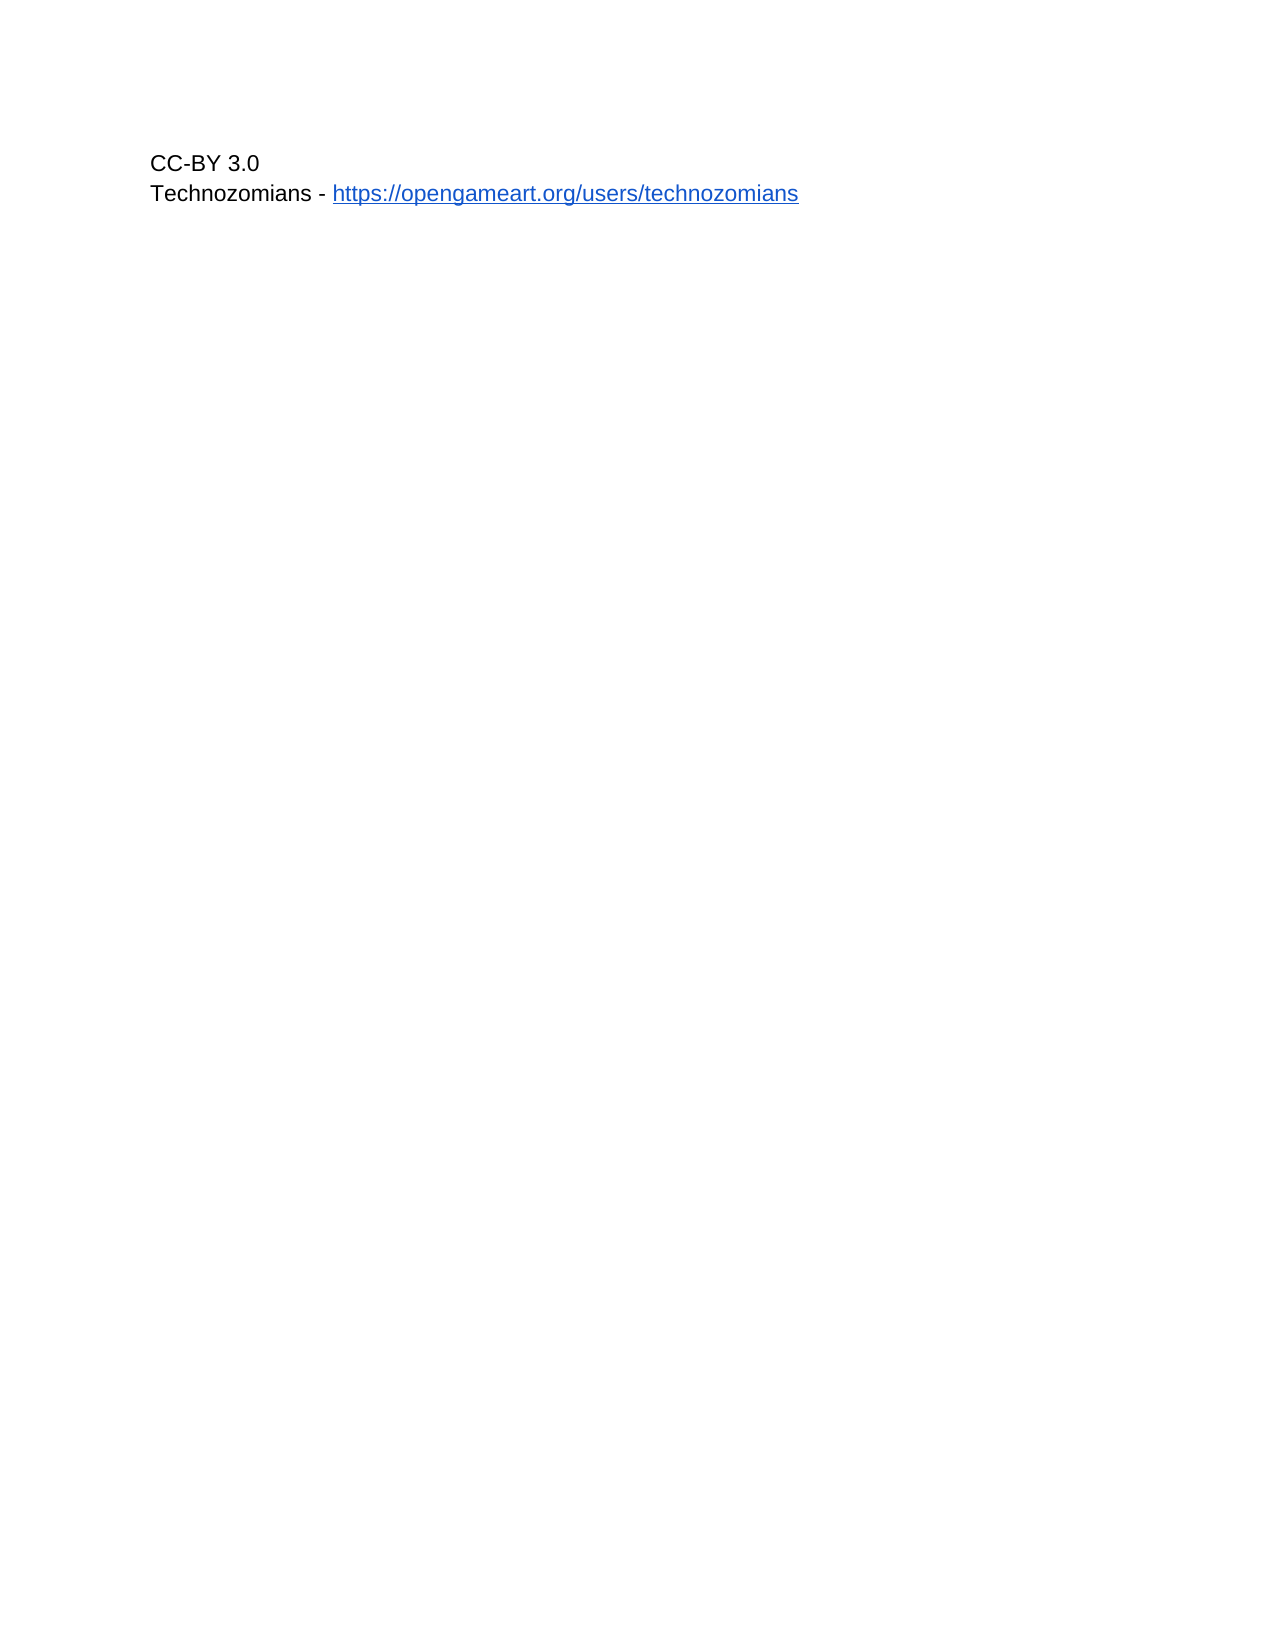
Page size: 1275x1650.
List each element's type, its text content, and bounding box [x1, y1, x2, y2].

text Technozomians - https://opengameart.org/users/technozomians [150, 180, 1125, 207]
text CC-BY 3.0 [150, 150, 1125, 176]
